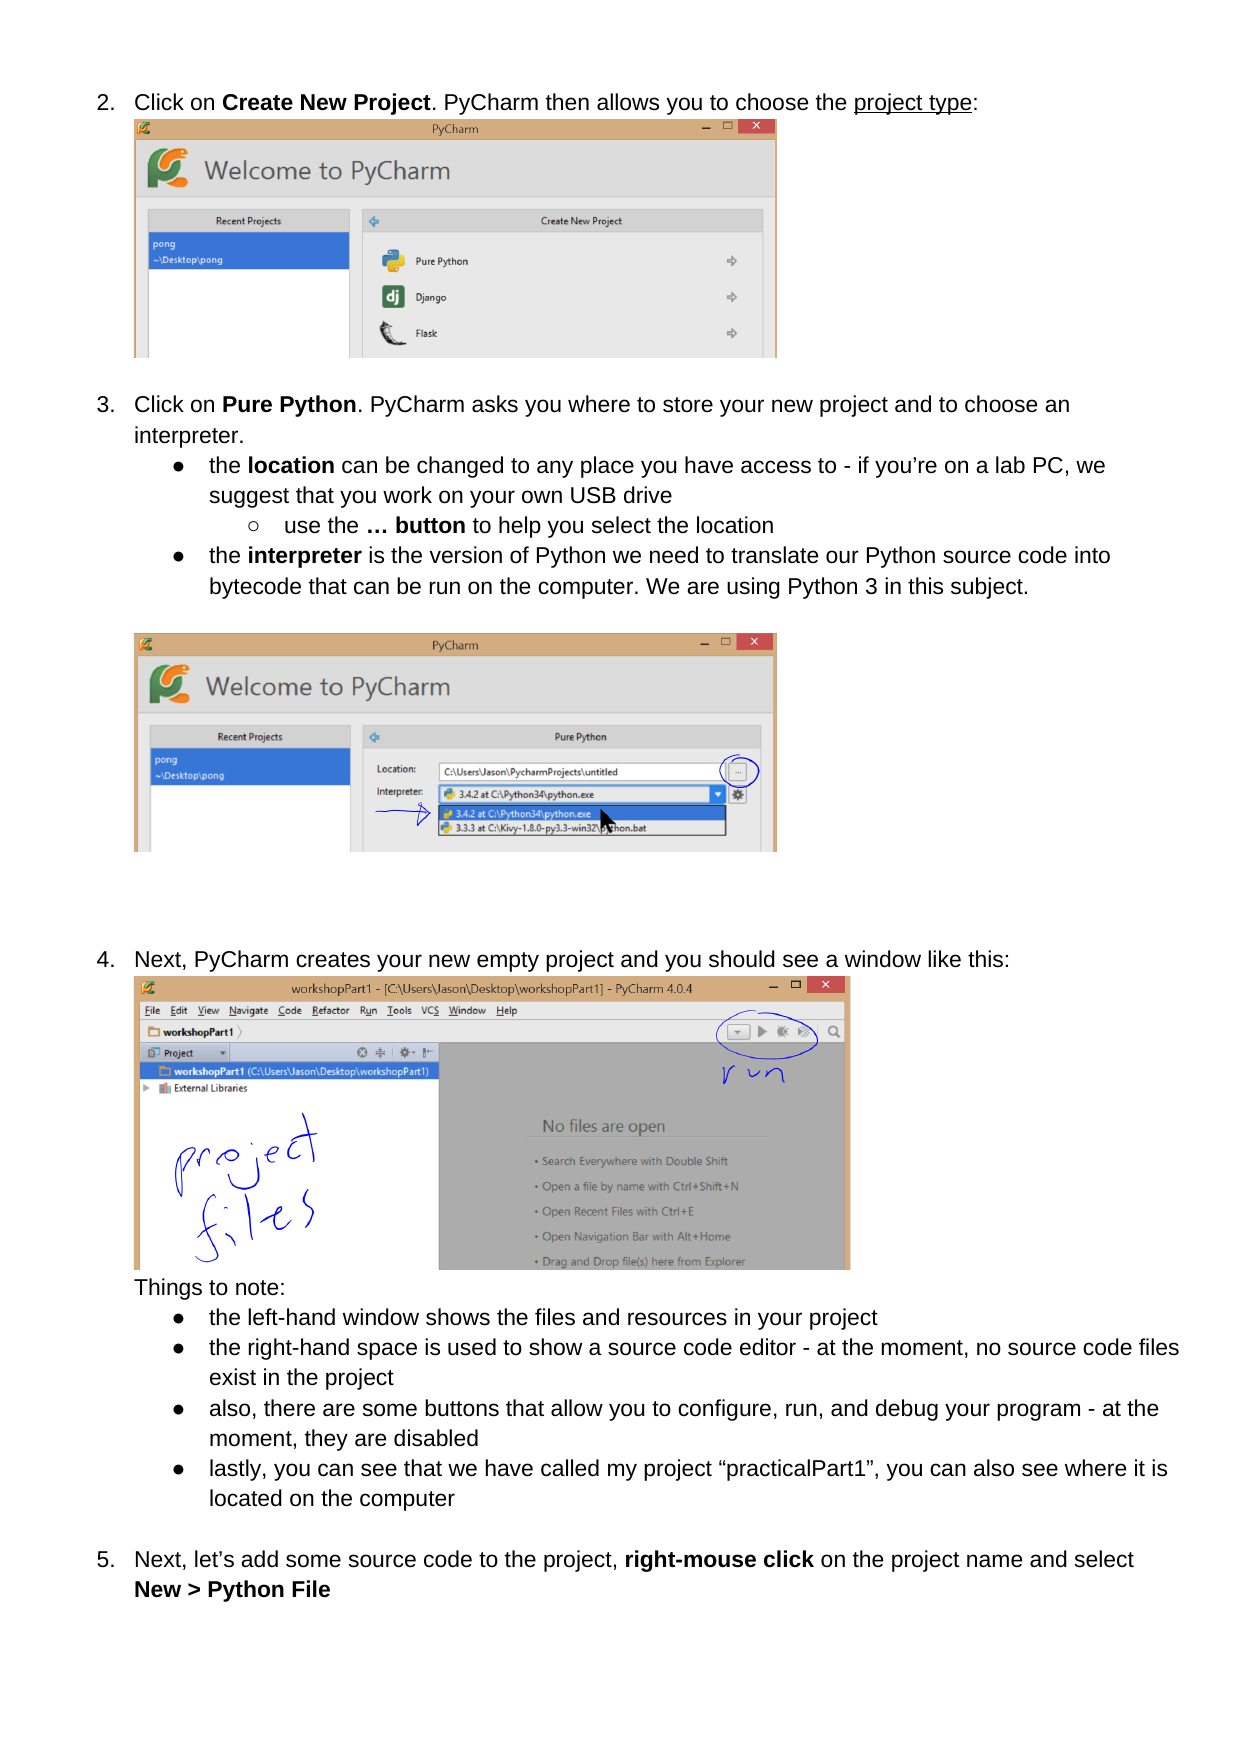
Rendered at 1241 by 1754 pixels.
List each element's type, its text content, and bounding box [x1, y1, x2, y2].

text Things to note: [59, 1274, 1181, 1300]
list Next, let’s add some source code to the project, right-mouse click on the project name and select New > Python File [96, 1546, 1181, 1602]
list the right-hand space is used to show a source code editor - at the moment, no source code files exist in the project [171, 1334, 1181, 1391]
list also, there are some buttons that allow you to configure, run, and debug your program - at the moment, they are disabled [171, 1394, 1181, 1451]
picture [133, 633, 777, 852]
list Next, PyCharm creates your new empty project and you should see a window like this: [96, 946, 1181, 972]
list use the … button to help you select the location [246, 512, 1181, 538]
list the location can be changed to any place you have access to - if you’re on a lab PC, we suggest that you work on your own USB drive [171, 452, 1181, 508]
list the left-hand window shows the files and resources in your project [171, 1304, 1181, 1330]
picture [133, 119, 777, 358]
list Click on Pure Python. PyCharm asks you where to store your new project and to choose an interpreter. [96, 391, 1181, 448]
list the interpreter is the version of Python we need to translate our Python source code into bytecode that can be run on the computer. We are using Python 3 in this subject. [171, 542, 1181, 599]
list lastly, you can see that we have called my project “practicalPart1”, you can also see where it is located on the computer [171, 1455, 1181, 1512]
list Click on Create New Project. PyCharm then allows you to choose the project type: [96, 89, 1181, 116]
picture [133, 976, 851, 1270]
